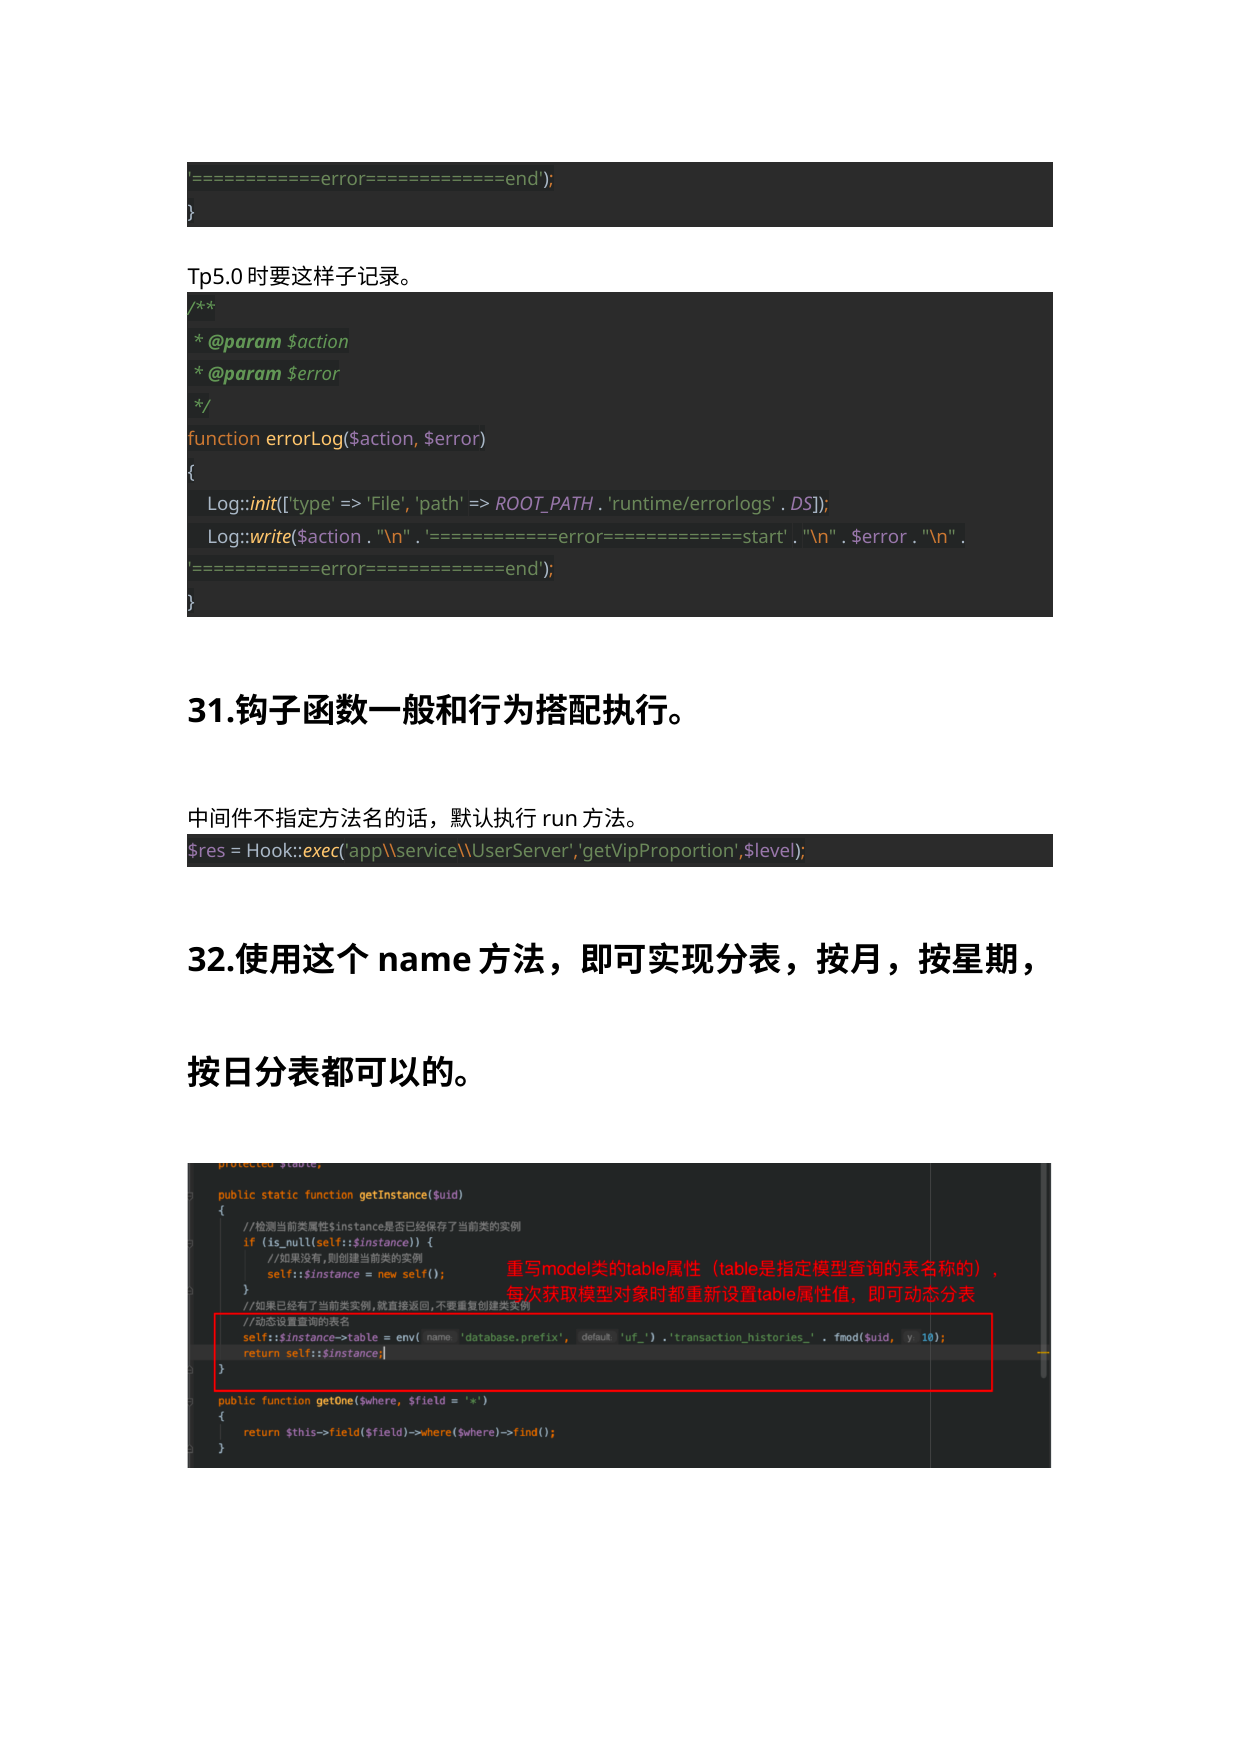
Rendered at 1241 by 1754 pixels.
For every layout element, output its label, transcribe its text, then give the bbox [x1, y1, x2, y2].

list Tp5.0时要这样子记录。 [187, 259, 1053, 292]
subtitle 使用这个name方法，即可实现分表，按月，按星期，按日分表都可以的。 [187, 926, 1053, 1104]
subtitle 钩子函数一般和行为搭配执行。 [187, 677, 1053, 742]
text 中间件不指定方法名的话，默认执行run方法。 [187, 802, 1053, 834]
text /** * @param $action * @param $error */ function errorLog($action, $error) { Log::init(['type' => 'File', 'path' => ROOT_PATH . 'runtime/errorlogs' . DS]); Log::write($action . "\n" . '============error=============start' . "\n" . $error . "\n" . '============error=============end'); } [187, 292, 1053, 617]
text $res = Hook::exec('app\\service\\UserServer','getVipProportion',$level); [187, 834, 1053, 867]
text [187, 162, 1053, 227]
picture [187, 1163, 1052, 1468]
